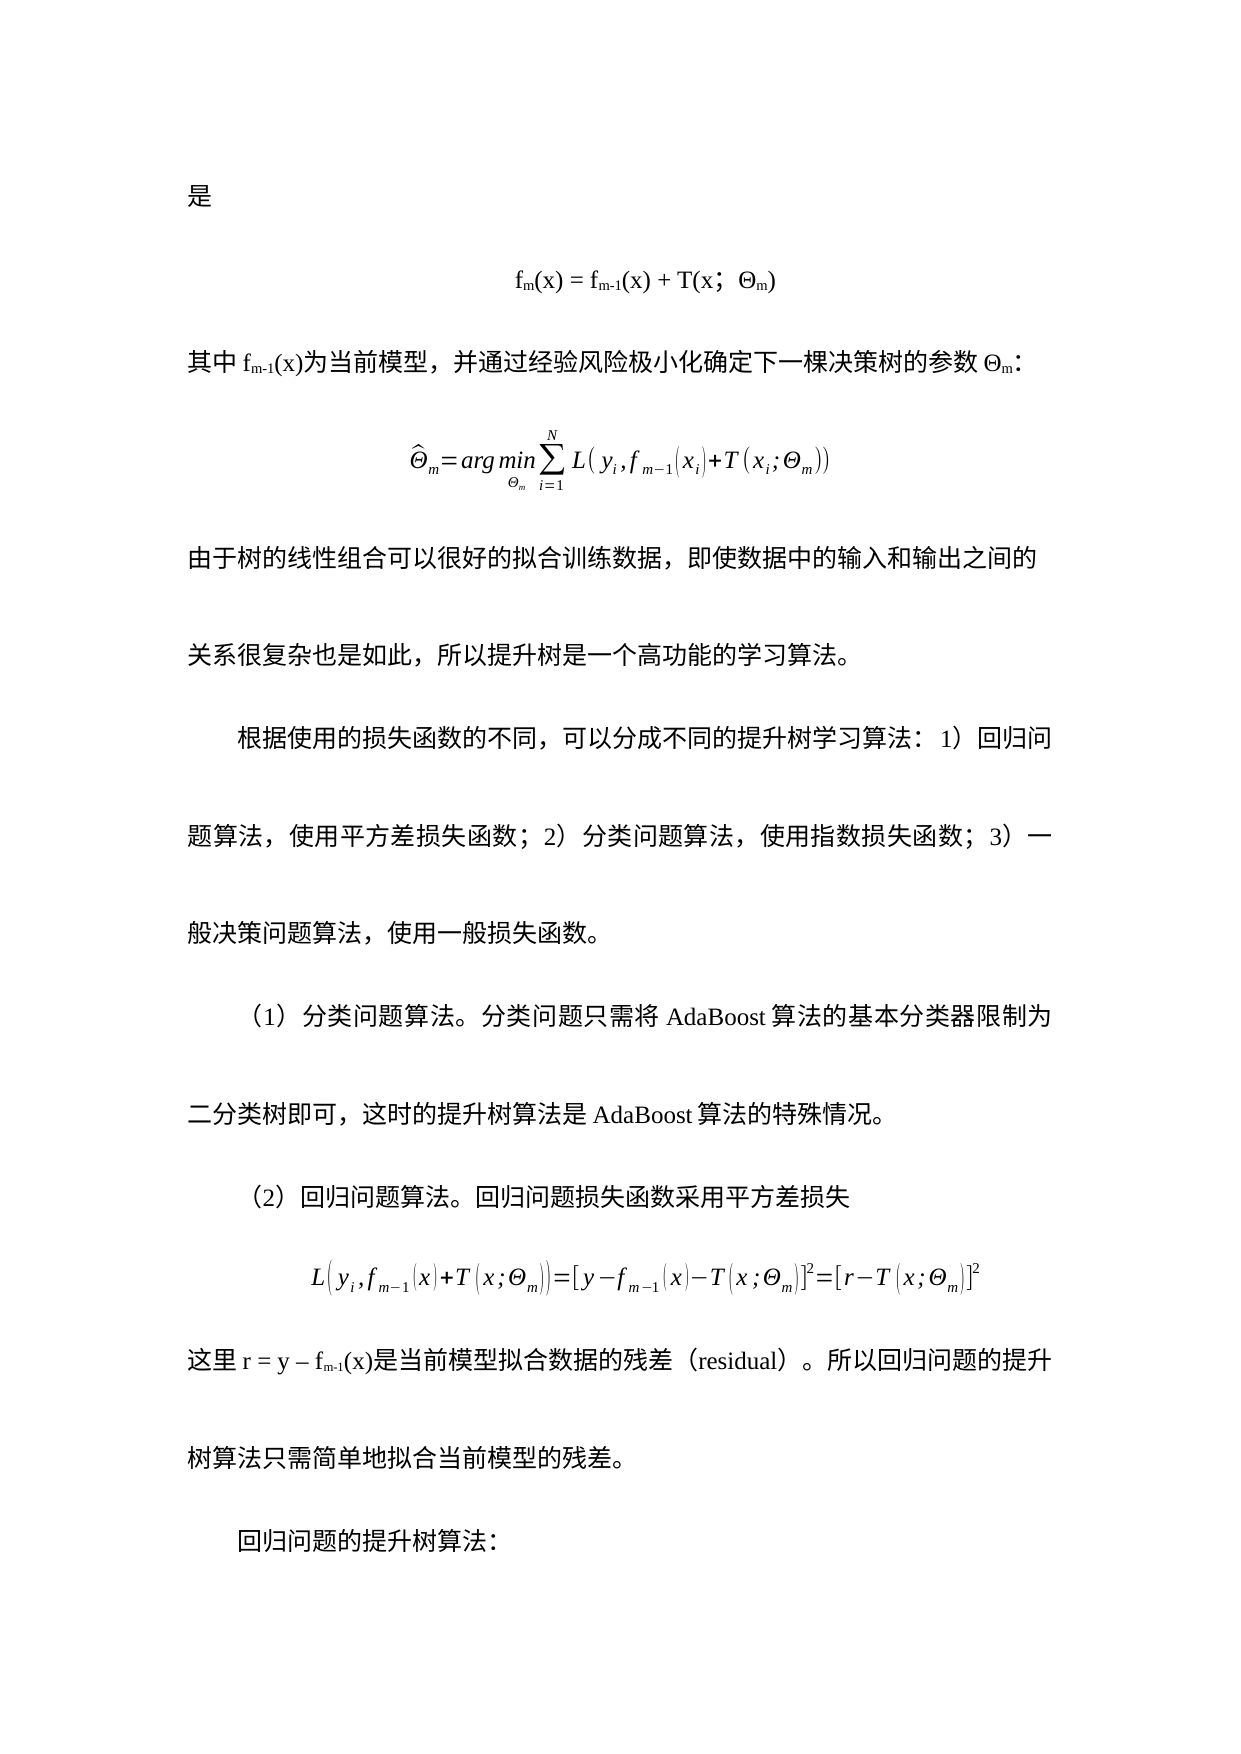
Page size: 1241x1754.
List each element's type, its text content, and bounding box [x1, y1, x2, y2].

text （2）回归问题算法。回归问题损失函数采用平方差损失 [187, 1163, 1053, 1228]
text 其中fm-1(x)为当前模型，并通过经验风险极小化确定下一棵决策树的参数Θm： [187, 328, 1053, 393]
text 这里r = y – fm-1(x)是当前模型拟合数据的残差（residual）。所以回归问题的提升树算法只需简单地拟合当前模型的残差。 [187, 1326, 1053, 1489]
text 根据使用的损失函数的不同，可以分成不同的提升树学习算法：1）回归问题算法，使用平方差损失函数；2）分类问题算法，使用指数损失函数；3）一般决策问题算法，使用一般损失函数。 [187, 704, 1053, 964]
text 由于树的线性组合可以很好的拟合训练数据，即使数据中的输入和输出之间的关系很复杂也是如此，所以提升树是一个高功能的学习算法。 [187, 524, 1053, 686]
text （1）分类问题算法。分类问题只需将AdaBoost算法的基本分类器限制为二分类树即可，这时的提升树算法是AdaBoost算法的特殊情况。 [187, 982, 1053, 1145]
text 回归问题的提升树算法： [187, 1507, 1053, 1572]
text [187, 162, 1053, 227]
text fm(x) = fm-1(x) + T(x；Θm) [187, 245, 1053, 310]
